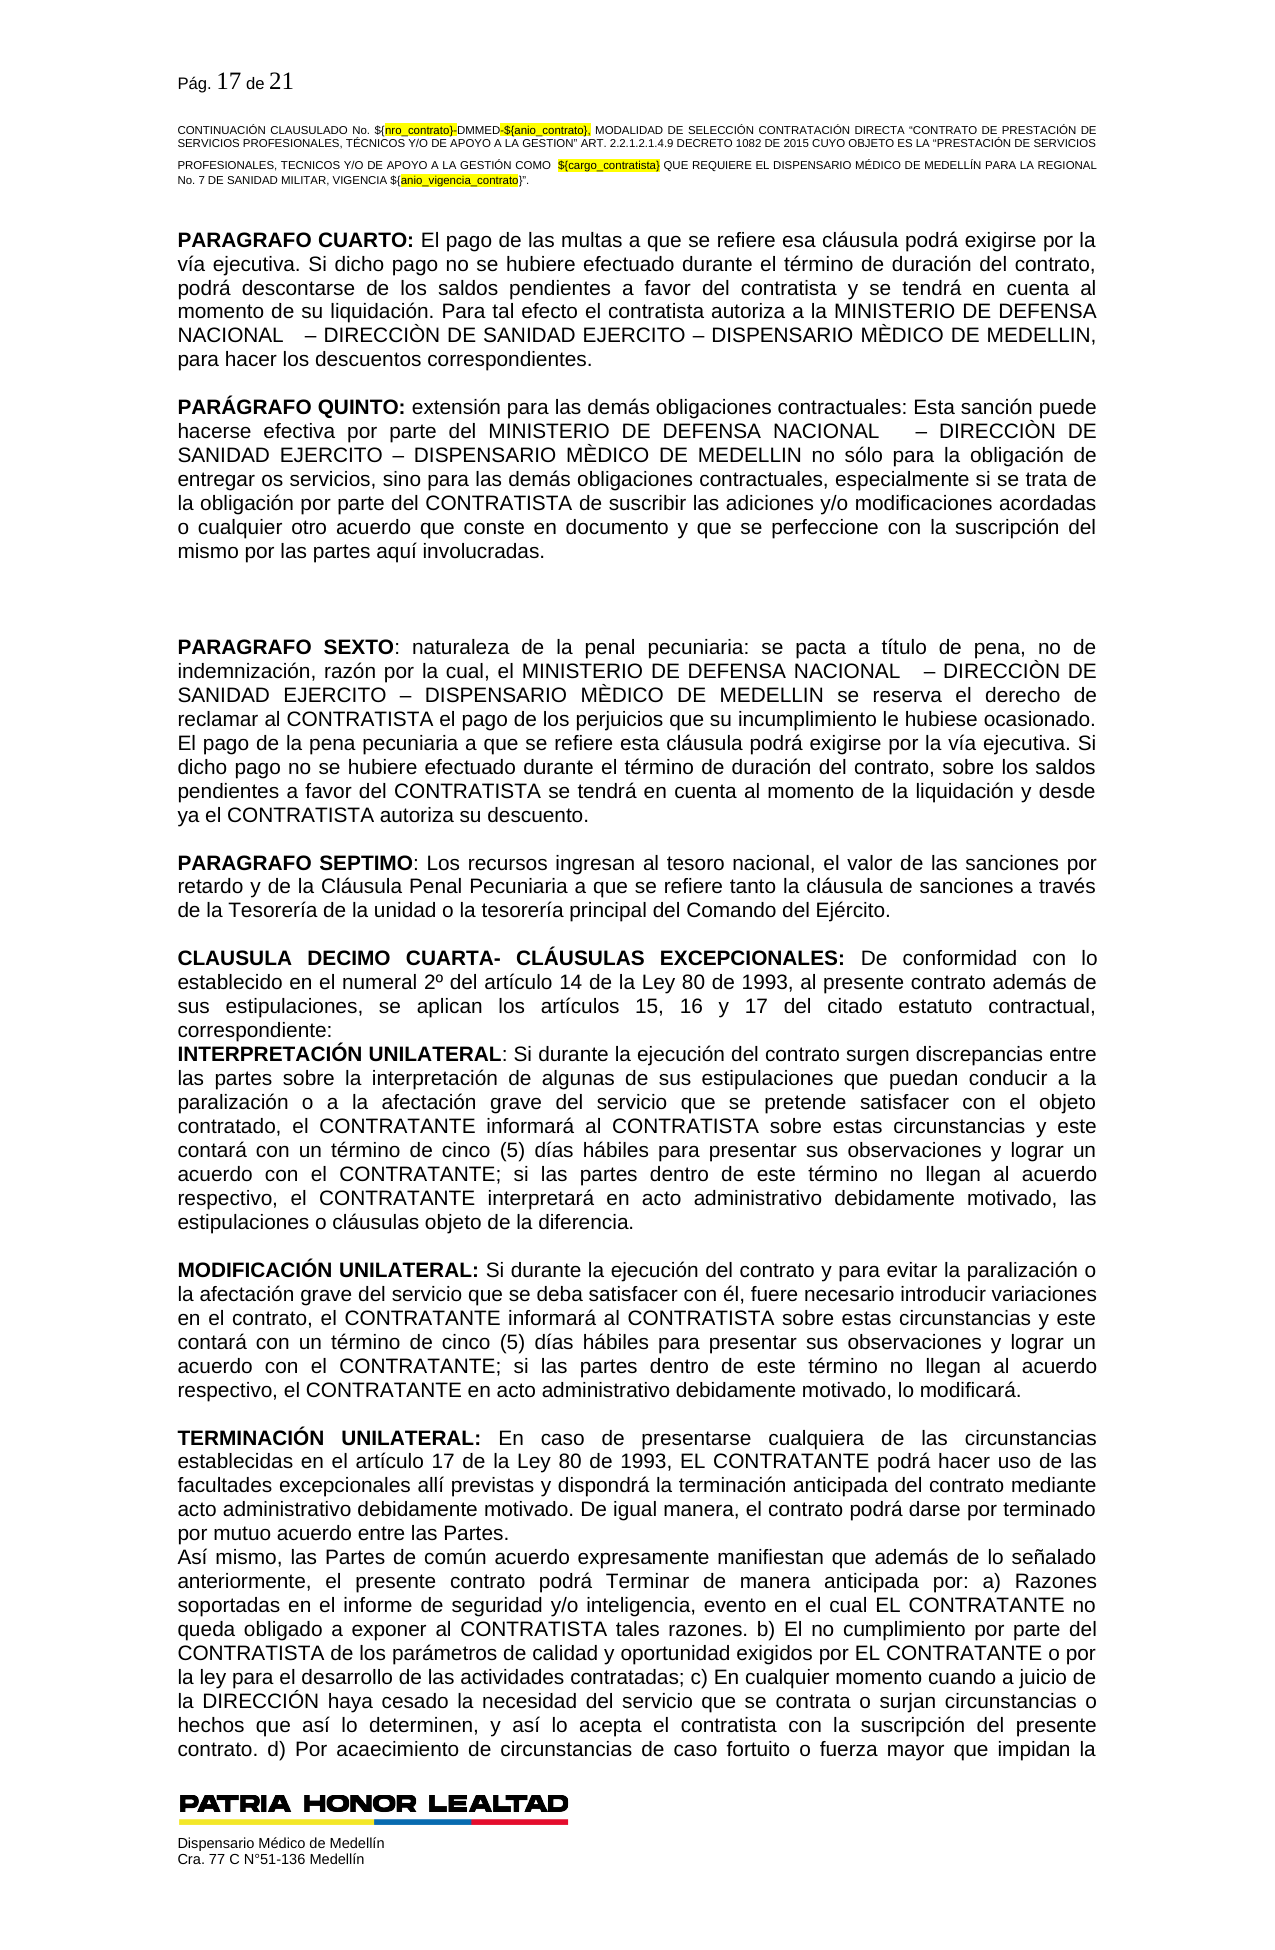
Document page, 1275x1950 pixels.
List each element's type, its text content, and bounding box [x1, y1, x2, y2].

text CLAUSULA DECIMO CUARTA- CLÁUSULAS EXCEPCIONALES: De conformidad con lo establecido en el numeral 2º del artículo 14 de la Ley 80 de 1993, al presente contrato además de sus estipulaciones, se aplican los artículos 15, 16 y 17 del citado estatuto contractual, correspondiente: [177, 946, 1098, 1042]
text PARÁGRAFO QUINTO: extensión para las demás obligaciones contractuales: Esta sanción puede hacerse efectiva por parte del MINISTERIO DE DEFENSA NACIONAL – DIRECCIÒN DE SANIDAD EJERCITO – DISPENSARIO MÈDICO DE MEDELLIN no sólo para la obligación de entregar os servicios, sino para las demás obligaciones contractuales, especialmente si se trata de la obligación por parte del CONTRATISTA de suscribir las adiciones y/o modificaciones acordadas o cualquier otro acuerdo que conste en documento y que se perfeccione con la suscripción del mismo por las partes aquí involucradas. [177, 395, 1098, 563]
text PARAGRAFO SEXTO: naturaleza de la penal pecuniaria: se pacta a título de pena, no de indemnización, razón por la cual, el MINISTERIO DE DEFENSA NACIONAL – DIRECCIÒN DE SANIDAD EJERCITO – DISPENSARIO MÈDICO DE MEDELLIN se reserva el derecho de reclamar al CONTRATISTA el pago de los perjuicios que su incumplimiento le hubiese ocasionado. El pago de la pena pecuniaria a que se refiere esta cláusula podrá exigirse por la vía ejecutiva. Si dicho pago no se hubiere efectuado durante el término de duración del contrato, sobre los saldos pendientes a favor del CONTRATISTA se tendrá en cuenta al momento de la liquidación y desde ya el CONTRATISTA autoriza su descuento. [177, 635, 1098, 826]
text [177, 1545, 1098, 1761]
text MODIFICACIÓN UNILATERAL: Si durante la ejecución del contrato y para evitar la paralización o la afectación grave del servicio que se deba satisfacer con él, fuere necesario introducir variaciones en el contrato, el CONTRATANTE informará al CONTRATISTA sobre estas circunstancias y este contará con un término de cinco (5) días hábiles para presentar sus observaciones y lograr un acuerdo con el CONTRATANTE; si las partes dentro de este término no llegan al acuerdo respectivo, el CONTRATANTE en acto administrativo debidamente motivado, lo modificará. [177, 1258, 1098, 1401]
text PARAGRAFO CUARTO: El pago de las multas a que se refiere esa cláusula podrá exigirse por la vía ejecutiva. Si dicho pago no se hubiere efectuado durante el término de duración del contrato, podrá descontarse de los saldos pendientes a favor del contratista y se tendrá en cuenta al momento de su liquidación. Para tal efecto el contratista autoriza a la MINISTERIO DE DEFENSA NACIONAL – DIRECCIÒN DE SANIDAD EJERCITO – DISPENSARIO MÈDICO DE MEDELLIN, para hacer los descuentos correspondientes. [177, 227, 1098, 371]
text TERMINACIÓN UNILATERAL: En caso de presentarse cualquiera de las circunstancias establecidas en el artículo 17 de la Ley 80 de 1993, EL CONTRATANTE podrá hacer uso de las facultades excepcionales allí previstas y dispondrá la terminación anticipada del contrato mediante acto administrativo debidamente motivado. De igual manera, el contrato podrá darse por terminado por mutuo acuerdo entre las Partes. [177, 1425, 1098, 1545]
text PARAGRAFO SEPTIMO: Los recursos ingresan al tesoro nacional, el valor de las sanciones por retardo y de la Cláusula Penal Pecuniaria a que se refiere tanto la cláusula de sanciones a través de la Tesorería de la unidad o la tesorería principal del Comando del Ejército. [177, 850, 1098, 922]
text INTERPRETACIÓN UNILATERAL: Si durante la ejecución del contrato surgen discrepancias entre las partes sobre la interpretación de algunas de sus estipulaciones que puedan conducir a la paralización o a la afectación grave del servicio que se pretende satisfacer con el objeto contratado, el CONTRATANTE informará al CONTRATISTA sobre estas circunstancias y este contará con un término de cinco (5) días hábiles para presentar sus observaciones y lograr un acuerdo con el CONTRATANTE; si las partes dentro de este término no llegan al acuerdo respectivo, el CONTRATANTE interpretará en acto administrativo debidamente motivado, las estipulaciones o cláusulas objeto de la diferencia. [177, 1042, 1098, 1234]
picture [179, 1795, 569, 1825]
